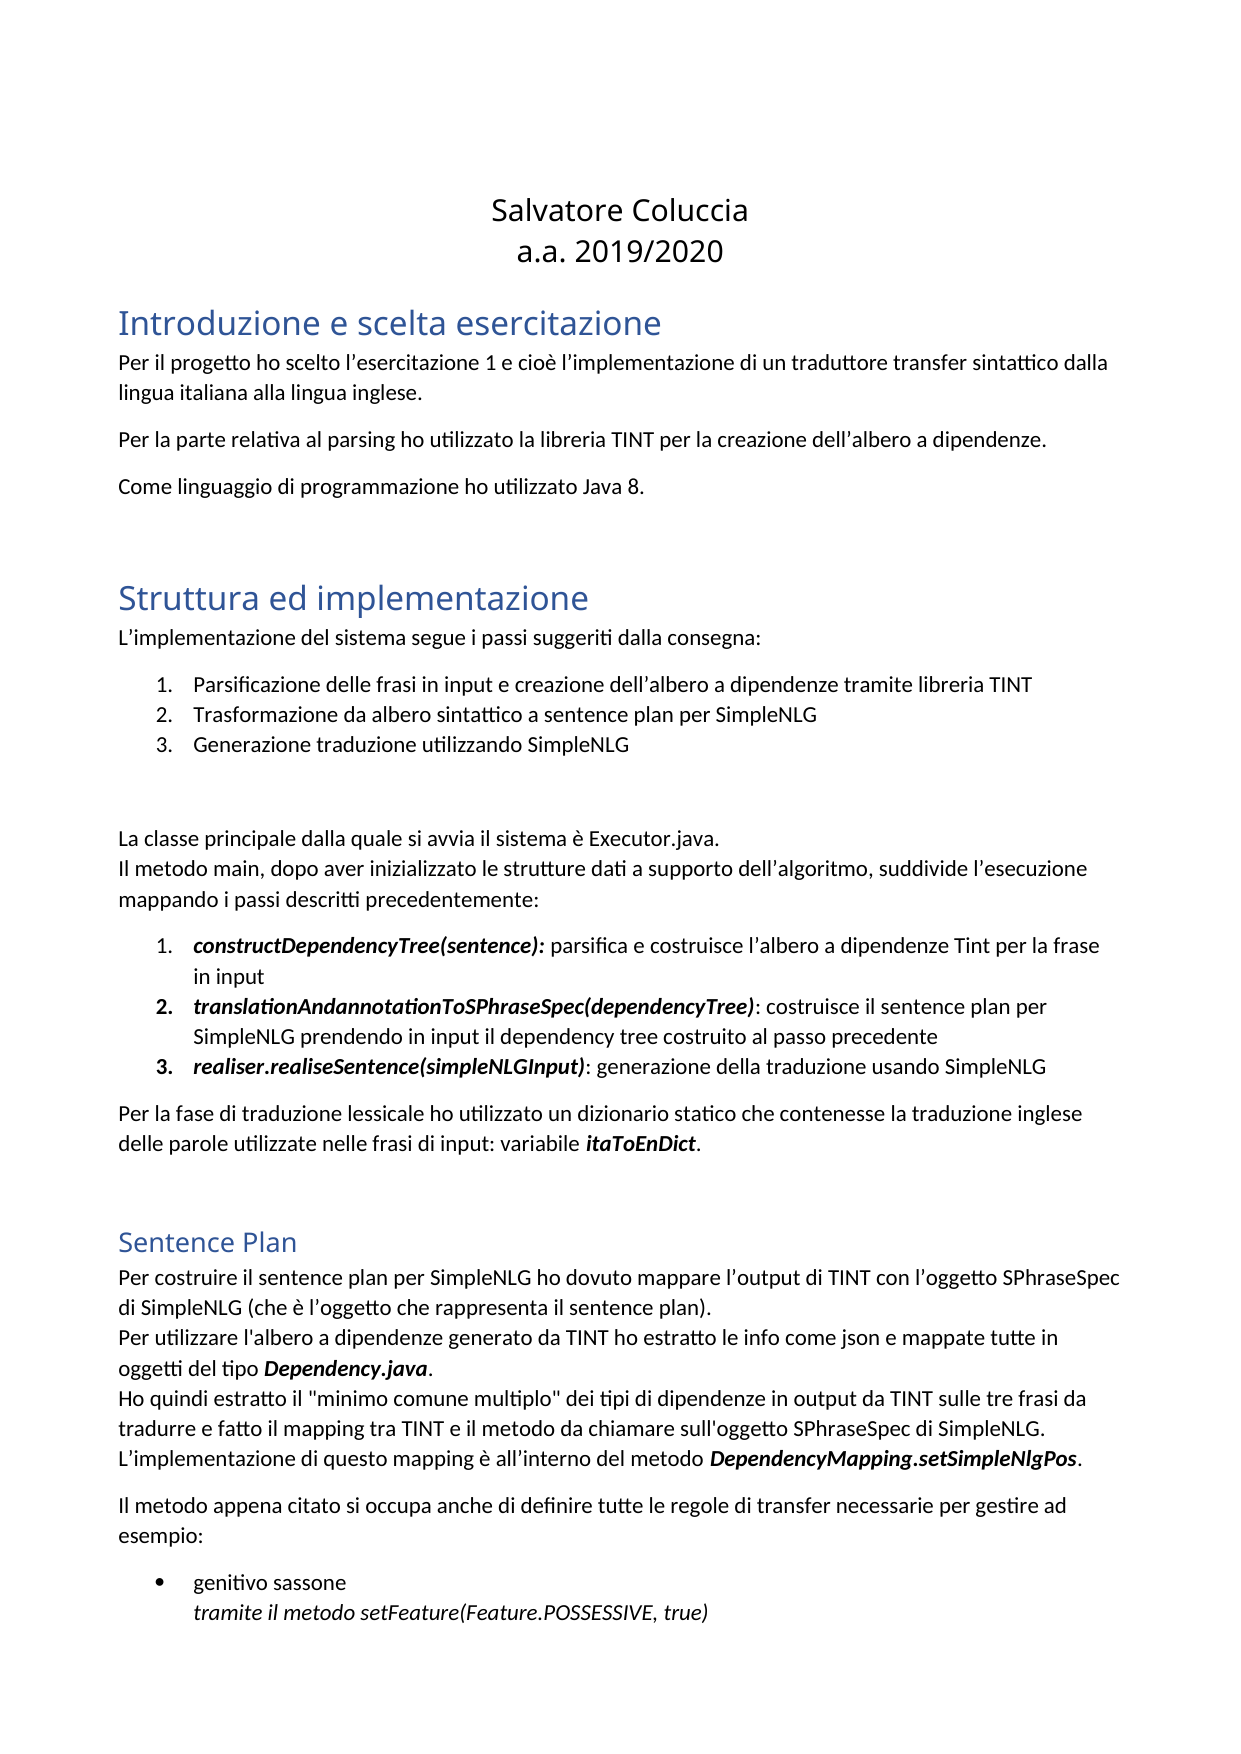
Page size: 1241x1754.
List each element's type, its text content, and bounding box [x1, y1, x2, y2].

list constructDependencyTree(sentence): parsifica e costruisce l’albero a dipendenze Tint per la frase in input [156, 932, 1122, 990]
text Per il progetto ho scelto l’esercitazione 1 e cioè l’implementazione di un traduttore transfer sintattico dalla lingua italiana alla lingua inglese. [118, 348, 1122, 406]
text Come linguaggio di programmazione ho utilizzato Java 8. [118, 472, 1122, 500]
text a.a. 2019/2020 [118, 230, 1122, 271]
text L’implementazione del sistema segue i passi suggeriti dalla consegna: [118, 623, 1122, 651]
list tramite il metodo setFeature(Feature.POSSESSIVE, true) [193, 1598, 1122, 1626]
text Per la fase di traduzione lessicale ho utilizzato un dizionario statico che contenesse la traduzione inglese delle parole utilizzate nelle frasi di input: variabile itaToEnDict. [118, 1099, 1122, 1157]
list translationAndannotationToSPhraseSpec(dependencyTree): costruisce il sentence plan per SimpleNLG prendendo in input il dependency tree costruito al passo precedente [156, 992, 1122, 1050]
text Per costruire il sentence plan per SimpleNLG ho dovuto mappare l’output di TINT con l’oggetto SPhraseSpec di SimpleNLG (che è l’oggetto che rappresenta il sentence plan). Per utilizzare l'albero a dipendenze generato da TINT ho estratto le info come json e mappate tutte in oggetti del tipo Dependency.java. Ho quindi estratto il "minimo comune multiplo" dei tipi di dipendenze in output da TINT sulle tre frasi da tradurre e fatto il mapping tra TINT e il metodo da chiamare sull'oggetto SPhraseSpec di SimpleNLG. L’implementazione di questo mapping è all’interno del metodo DependencyMapping.setSimpleNlgPos. [118, 1263, 1122, 1472]
list Parsificazione delle frasi in input e creazione dell’albero a dipendenze tramite libreria TINT [156, 670, 1122, 698]
text La classe principale dalla quale si avvia il sistema è Executor.java. Il metodo main, dopo aver inizializzato le strutture dati a supporto dell’algoritmo, suddivide l’esecuzione mappando i passi descritti precedentemente: [118, 824, 1122, 913]
list Trasformazione da albero sintattico a sentence plan per SimpleNLG [156, 700, 1122, 728]
text Per la parte relativa al parsing ho utilizzato la libreria TINT per la creazione dell’albero a dipendenze. [118, 425, 1122, 453]
list realiser.realiseSentence(simpleNLGInput): generazione della traduzione usando SimpleNLG [156, 1052, 1122, 1080]
subtitle Sentence Plan [118, 1223, 1122, 1260]
list genitivo sassone [156, 1568, 1122, 1596]
list Generazione traduzione utilizzando SimpleNLG [156, 731, 1122, 758]
subtitle Struttura ed implementazione [118, 574, 1122, 620]
text Il metodo appena citato si occupa anche di definire tutte le regole di transfer necessarie per gestire ad esempio: [118, 1491, 1122, 1549]
text Salvatore Coluccia [118, 189, 1122, 230]
subtitle Introduzione e scelta esercitazione [118, 299, 1122, 345]
